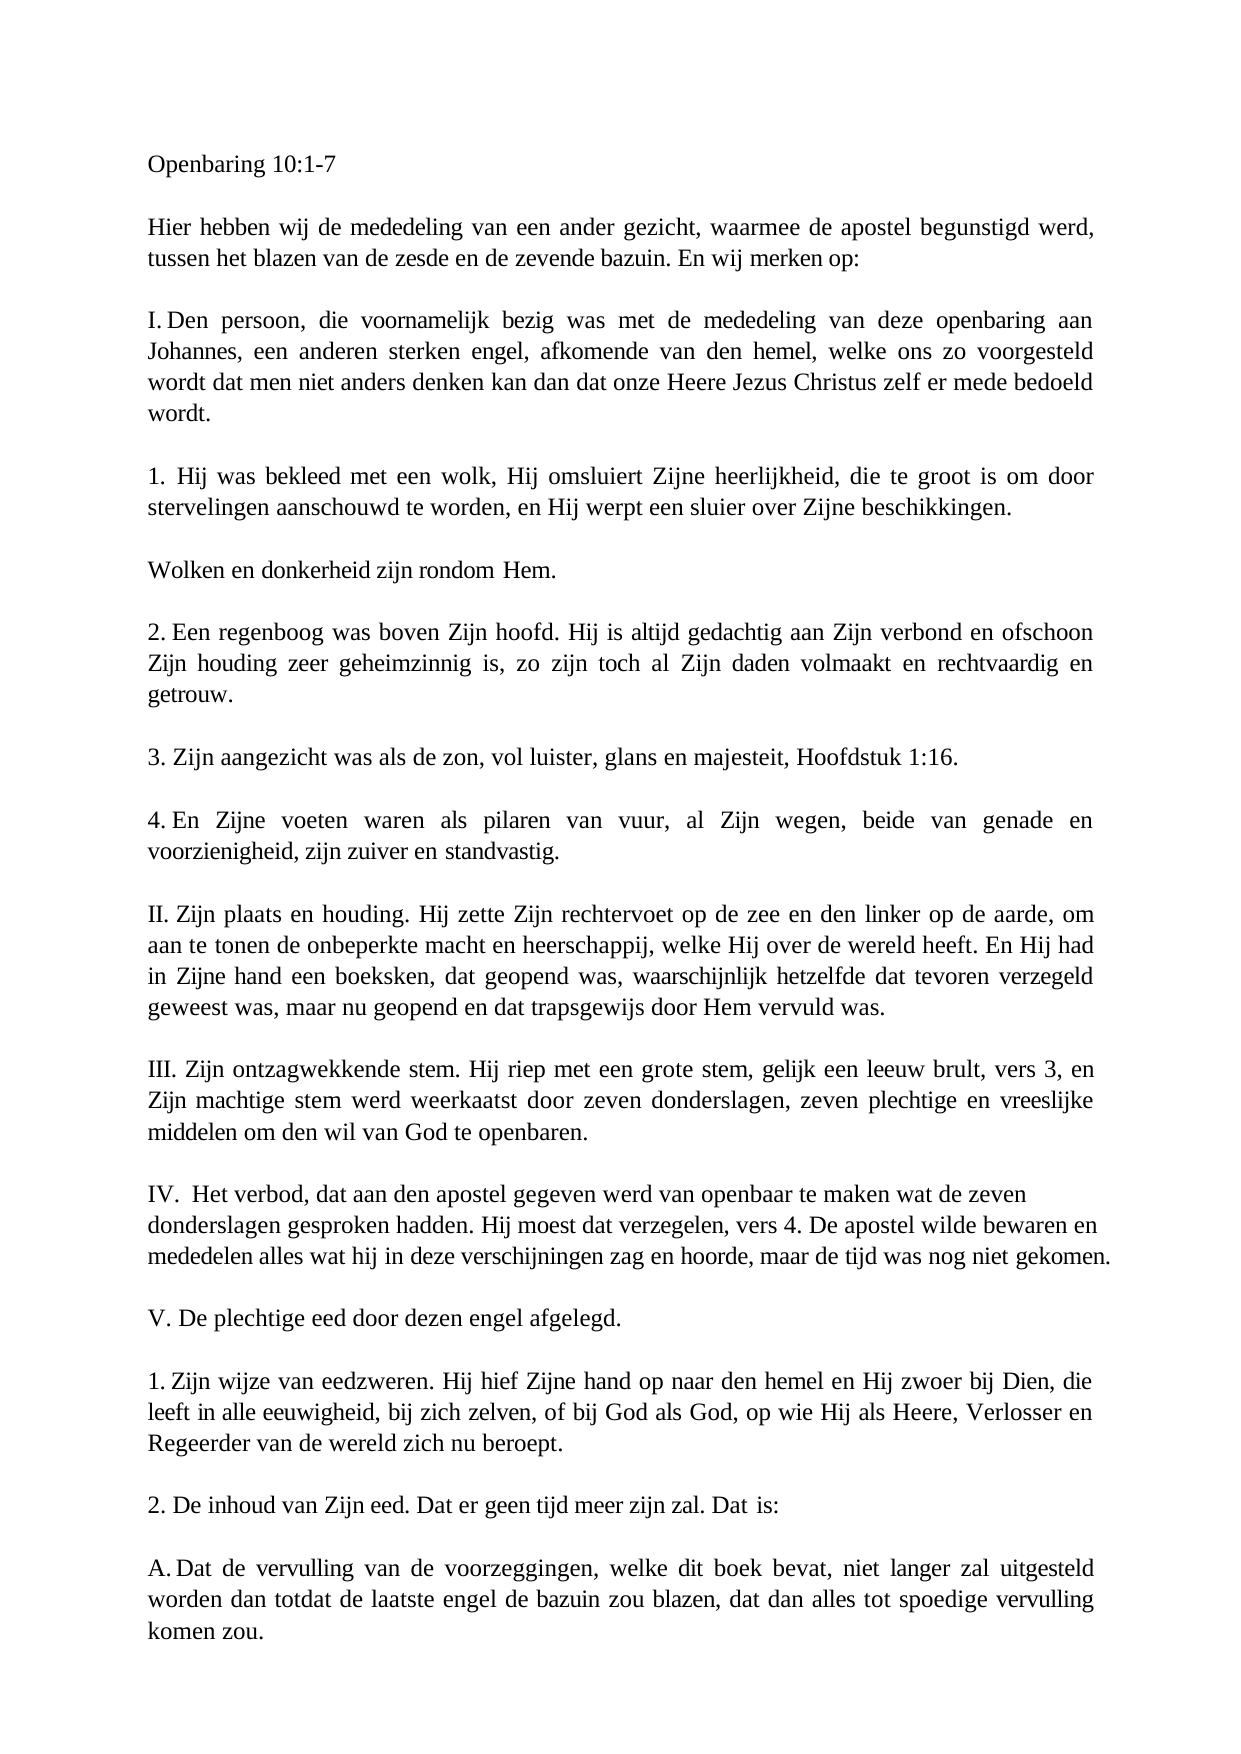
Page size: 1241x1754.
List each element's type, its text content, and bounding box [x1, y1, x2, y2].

list Zijn aangezicht was als de zon, vol luister, glans en majesteit, Hoofdstuk 1:16. [147, 742, 1126, 771]
text Wolken en donkerheid zijn rondom Hem. [147, 555, 1126, 584]
list En Zijne voeten waren als pilaren van vuur, al Zijn wegen, beide van genade en voorzienigheid, zijn zuiver en standvastig. [147, 805, 1094, 865]
list Dat de vervulling van de voorzeggingen, welke dit boek bevat, niet langer zal uitgesteld worden dan totdat de laatste engel de bazuin zou blazen, dat dan alles tot spoedige vervulling komen zou. [147, 1553, 1094, 1644]
text Openbaring 10:1-7 [147, 149, 1126, 178]
list Een regenboog was boven Zijn hoofd. Hij is altijd gedachtig aan Zijn verbond en ofschoon Zijn houding zeer geheimzinnig is, zo zijn toch al Zijn daden volmaakt en rechtvaardig en getrouw. [147, 617, 1093, 708]
list Zijn wijze van eedzweren. Hij hief Zijne hand op naar den hemel en Hij zwoer bij Dien, die leeft in alle eeuwigheid, bij zich zelven, of bij God als God, op wie Hij als Heere, Verlosser en Regeerder van de wereld zich nu beroept. [147, 1366, 1093, 1457]
list Zijn ontzagwekkende stem. Hij riep met een grote stem, gelijk een leeuw brult, vers 3, en Zijn machtige stem werd weerkaatst door zeven donderslagen, zeven plechtige en vreeslijke middelen om den wil van God te openbaren. [147, 1054, 1094, 1145]
list Hij was bekleed met een wolk, Hij omsluiert Zijne heerlijkheid, die te groot is om door stervelingen aanschouwd te worden, en Hij werpt een sluier over Zijne beschikkingen. [147, 461, 1094, 521]
text Hier hebben wij de mededeling van een ander gezicht, waarmee de apostel begunstigd werd, tussen het blazen van de zesde en de zevende bazuin. En wij merken op: [147, 212, 1094, 272]
list De inhoud van Zijn eed. Dat er geen tijd meer zijn zal. Dat is: [147, 1490, 1126, 1519]
list De plechtige eed door dezen engel afgelegd. [147, 1303, 1126, 1332]
list Het verbod, dat aan den apostel gegeven werd van openbaar te maken wat de zeven donderslagen gesproken hadden. Hij moest dat verzegelen, vers 4. De apostel wilde bewaren en mededelen alles wat hij in deze verschijningen zag en hoorde, maar de tijd was nog niet gekomen. [147, 1179, 1115, 1270]
list Den persoon, die voornamelijk bezig was met de mededeling van deze openbaring aan Johannes, een anderen sterken engel, afkomende van den hemel, welke ons zo voorgesteld wordt dat men niet anders denken kan dan dat onze Heere Jezus Christus zelf er mede bedoeld wordt. [147, 305, 1093, 427]
list Zijn plaats en houding. Hij zette Zijn rechtervoet op de zee en den linker op de aarde, om aan te tonen de onbeperkte macht en heerschappij, welke Hij over de wereld heeft. En Hij had in Zijne hand een boeksken, dat geopend was, waarschijnlijk hetzelfde dat tevoren verzegeld geweest was, maar nu geopend en dat trapsgewijs door Hem vervuld was. [147, 899, 1094, 1021]
